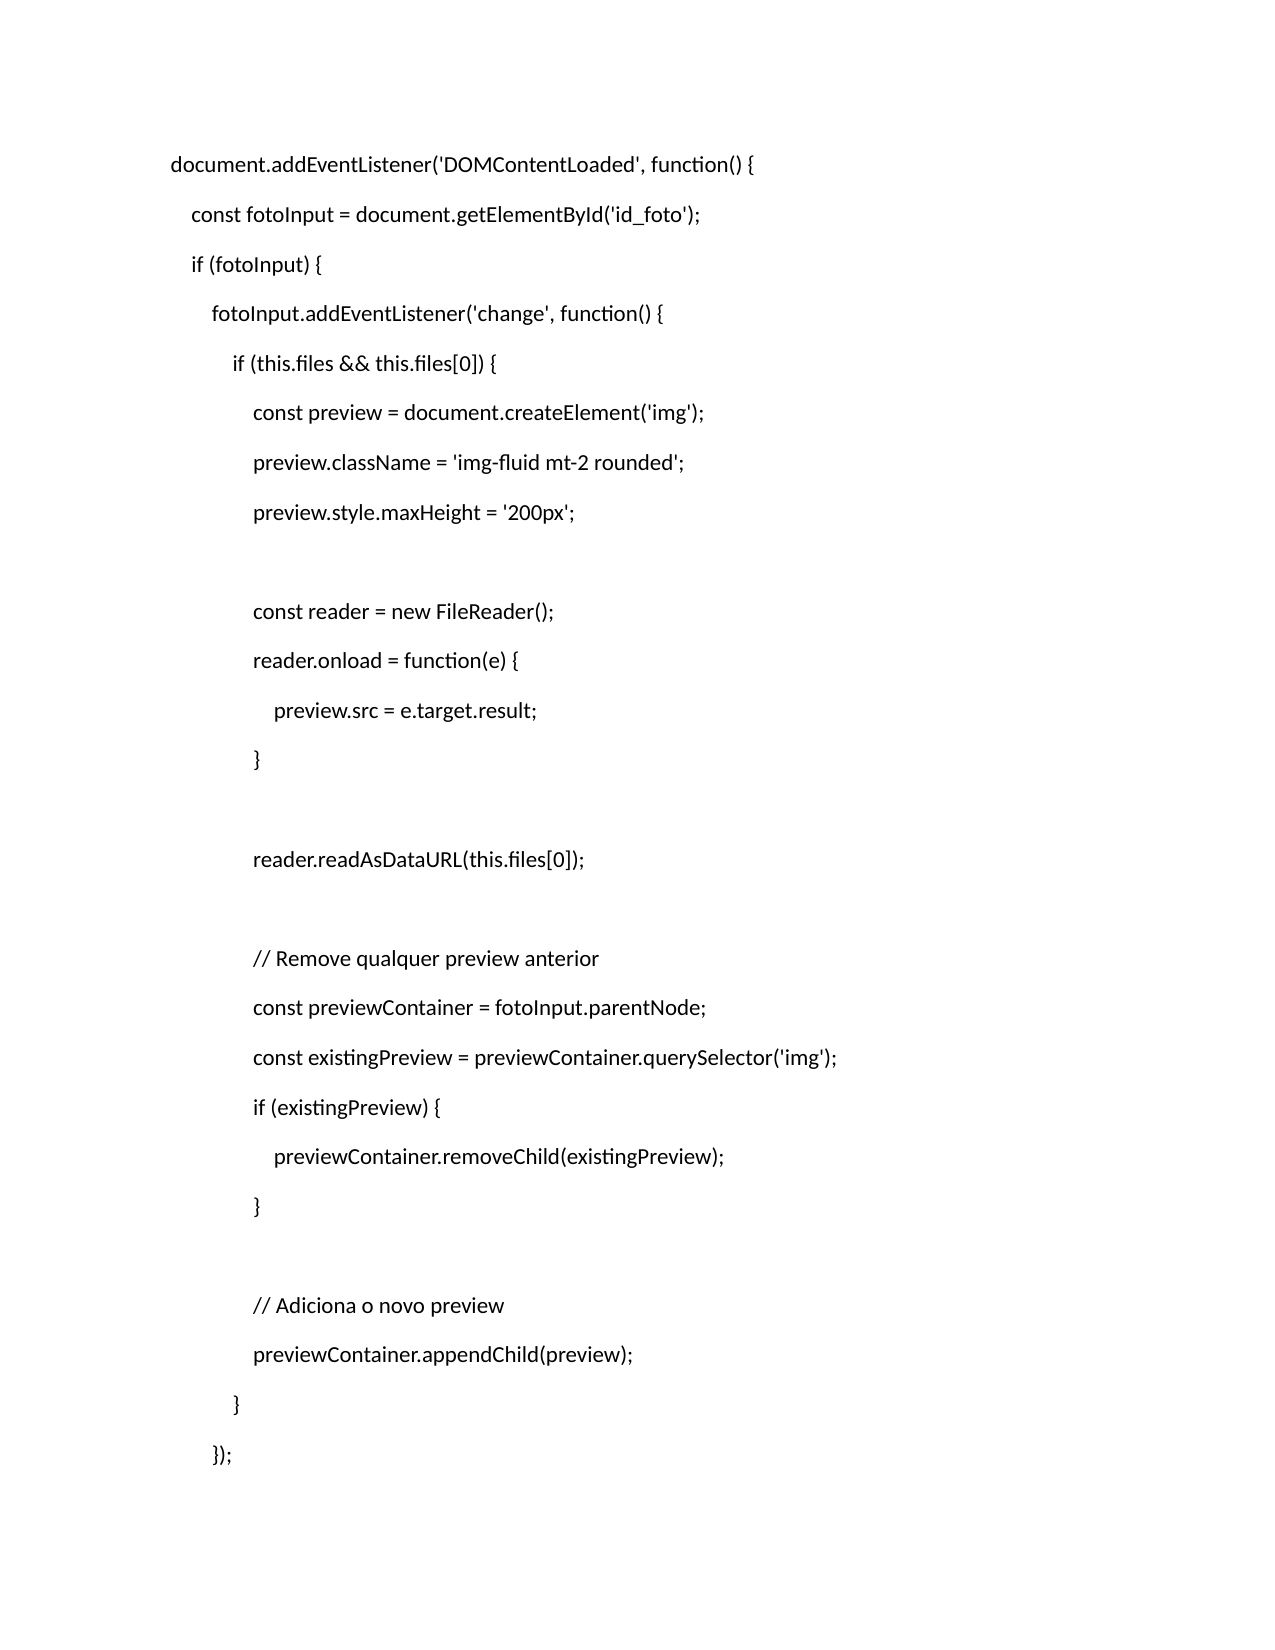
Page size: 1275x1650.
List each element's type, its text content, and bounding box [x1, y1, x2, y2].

text preview.style.maxHeight = '200px'; [150, 497, 1125, 526]
text } [150, 1389, 1125, 1418]
text preview.className = 'img-fluid mt-2 rounded'; [150, 447, 1125, 476]
text const preview = document.createElement('img'); [150, 398, 1125, 427]
text // Remove qualquer preview anterior [150, 943, 1125, 972]
text previewContainer.appendChild(preview); [150, 1340, 1125, 1369]
text document.addEventListener('DOMContentLoaded', function() { [150, 150, 1125, 179]
text fotoInput.addEventListener('change', function() { [150, 299, 1125, 327]
text } [150, 1191, 1125, 1220]
text if (this.files && this.files[0]) { [150, 348, 1125, 377]
text reader.onload = function(e) { [150, 646, 1125, 674]
text const fotoInput = document.getElementById('id_foto'); [150, 199, 1125, 228]
text if (existingPreview) { [150, 1092, 1125, 1121]
text const existingPreview = previewContainer.querySelector('img'); [150, 1042, 1125, 1071]
text } [150, 745, 1125, 774]
text previewContainer.removeChild(existingPreview); [150, 1142, 1125, 1170]
text }); [150, 1439, 1125, 1468]
text const previewContainer = fotoInput.parentNode; [150, 993, 1125, 1022]
text const reader = new FileReader(); [150, 596, 1125, 625]
text // Adiciona o novo preview [150, 1290, 1125, 1319]
text reader.readAsDataURL(this.files[0]); [150, 844, 1125, 873]
text if (fotoInput) { [150, 249, 1125, 278]
text preview.src = e.target.result; [150, 695, 1125, 724]
